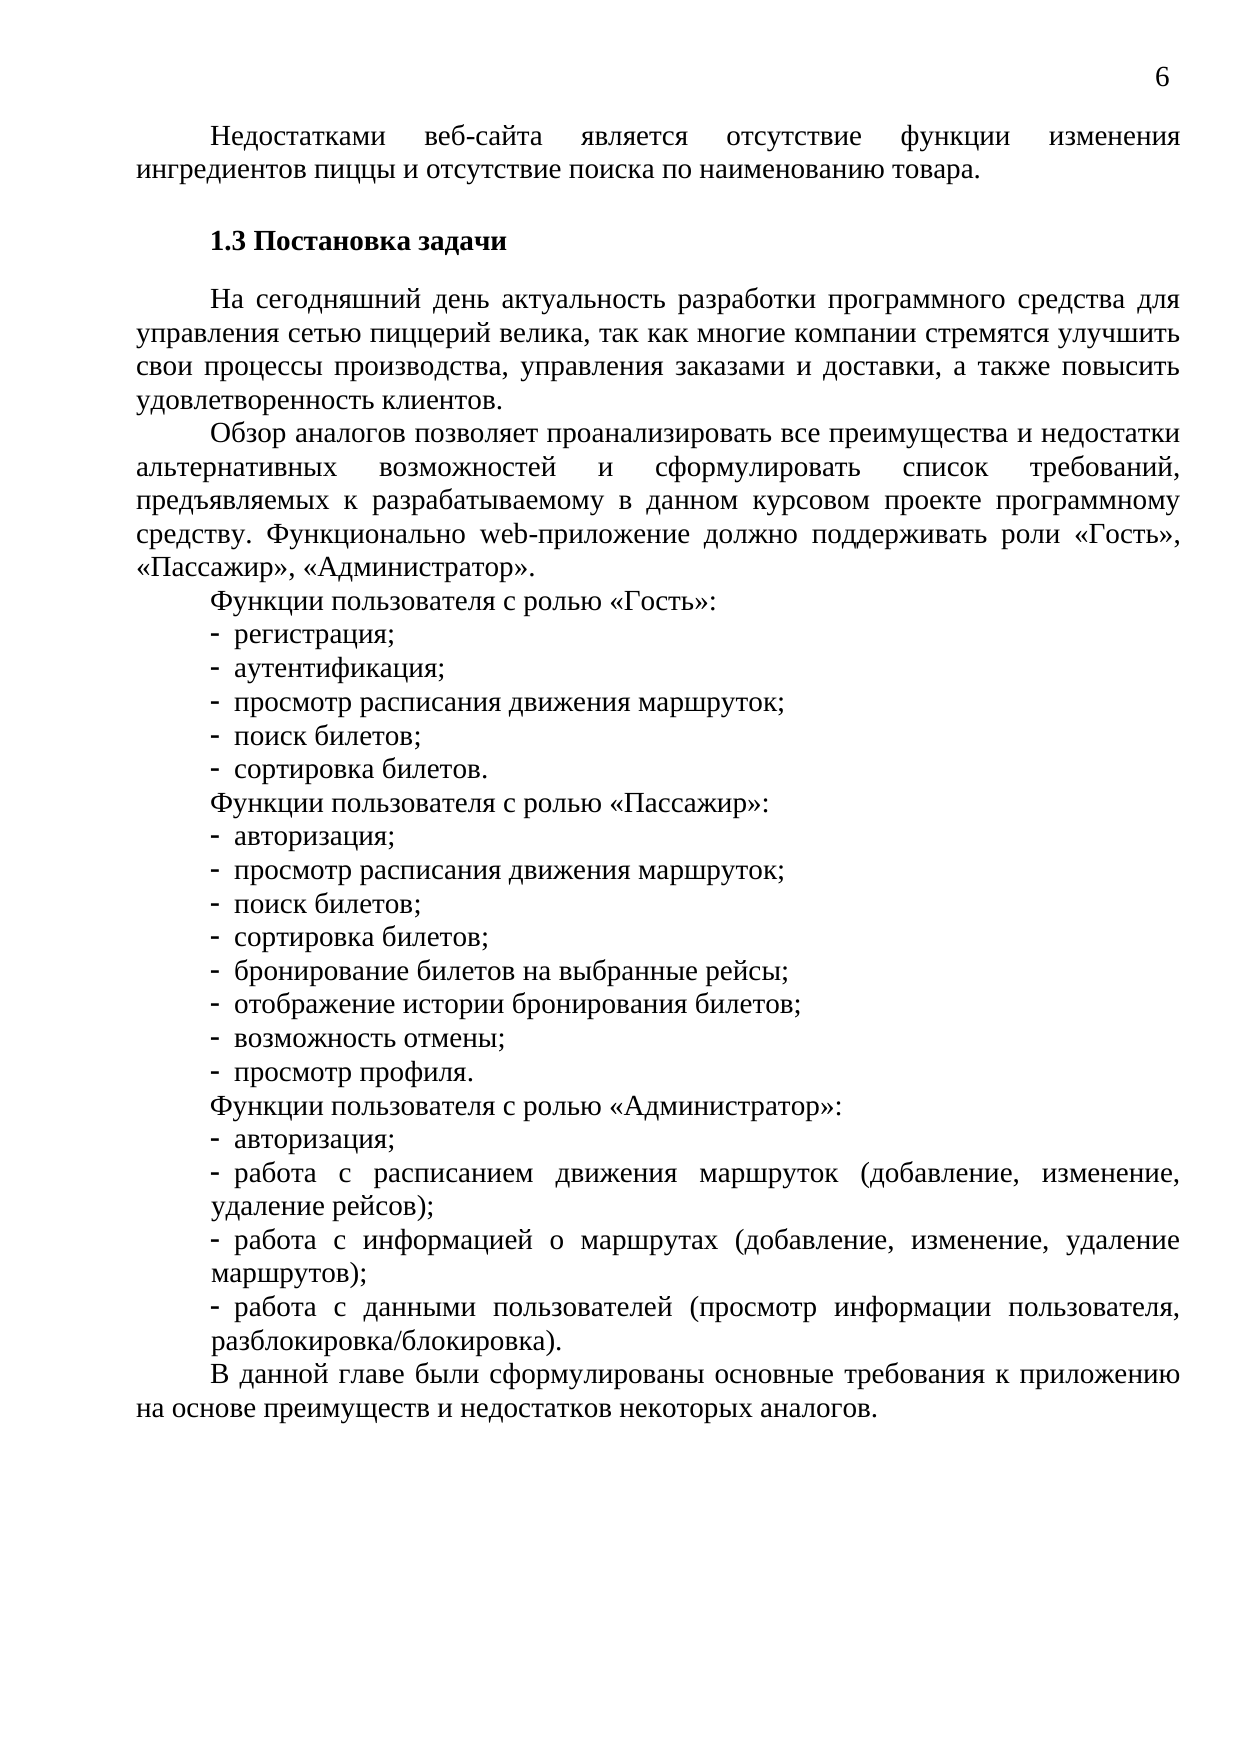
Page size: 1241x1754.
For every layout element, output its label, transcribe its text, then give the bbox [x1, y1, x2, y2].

list просмотр профиля. [210, 1054, 1181, 1088]
list просмотр расписания движения маршруток; [210, 684, 1181, 718]
text Функции пользователя с ролью «Пассажир»: [136, 785, 1181, 818]
text Недостатками веб-сайта является отсутствие функции изменения ингредиентов пиццы и отсутствие поиска по наименованию товара. [136, 118, 1181, 185]
list просмотр расписания движения маршруток; [210, 852, 1181, 886]
list отображение истории бронирования билетов; [210, 987, 1181, 1020]
list поиск билетов; [210, 886, 1181, 919]
list работа с данными пользователей (просмотр информации пользователя, разблокировка/блокировка). [210, 1289, 1181, 1356]
list сортировка билетов; [210, 919, 1181, 953]
list авторизация; [210, 1121, 1181, 1155]
text Функции пользователя с ролью «Администратор»: [136, 1088, 1181, 1121]
text Обзор аналогов позволяет проанализировать все преимущества и недостатки альтернативных возможностей и сформулировать список требований, предъявляемых к разрабатываемому в данном курсовом проекте программному средству. Функционально web-приложение должно поддерживать роли «Гость», «Пассажир», «Администратор». [136, 415, 1181, 583]
list регистрация; [210, 617, 1181, 650]
list аутентификация; [210, 650, 1181, 684]
list работа с информацией о маршрутах (добавление, изменение, удаление маршрутов); [210, 1222, 1181, 1289]
text Функции пользователя с ролью «Гость»: [136, 583, 1181, 617]
list Постановка задачи [209, 223, 1181, 256]
text На сегодняшний день актуальность разработки программного средства для управления сетью пиццерий велика, так как многие компании стремятся улучшить свои процессы производства, управления заказами и доставки, а также повысить удовлетворенность клиентов. [136, 281, 1181, 415]
list бронирование билетов на выбранные рейсы; [210, 953, 1181, 987]
list работа с расписанием движения маршруток (добавление, изменение, удаление рейсов); [210, 1155, 1181, 1222]
list возможность отмены; [210, 1020, 1181, 1054]
text В данной главе были сформулированы основные требования к приложению на основе преимуществ и недостатков некоторых аналогов. [136, 1356, 1181, 1423]
list авторизация; [210, 818, 1181, 852]
list поиск билетов; [210, 718, 1181, 751]
list сортировка билетов. [210, 751, 1181, 785]
